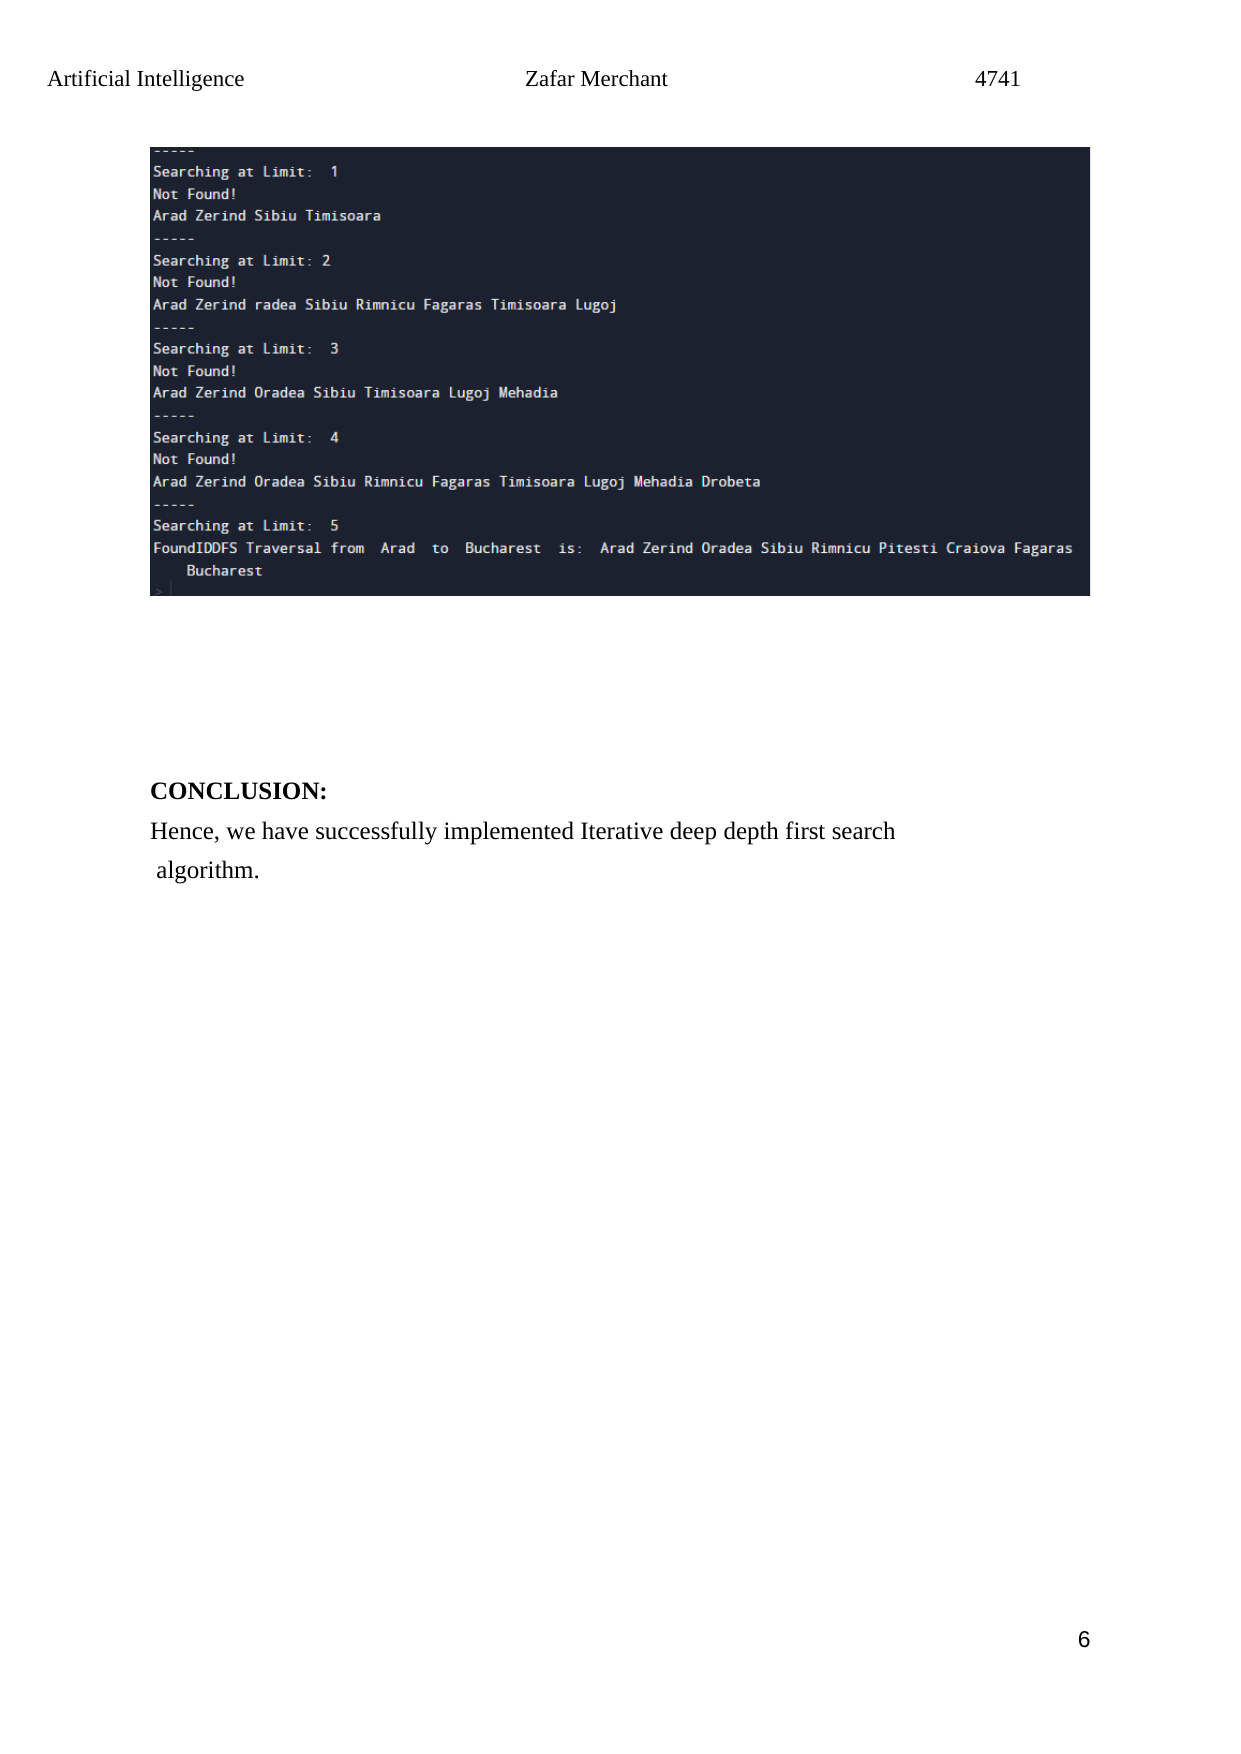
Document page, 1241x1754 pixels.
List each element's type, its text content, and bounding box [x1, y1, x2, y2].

picture [150, 147, 1091, 596]
text Hence, we have successfully implemented Iterative deep depth first search [751, 828, 1090, 842]
text algorithm. [150, 867, 1090, 881]
text Hence, we have successfully implemented Iterative deep depth first search [150, 828, 472, 842]
text CONCLUSION: [150, 788, 1090, 803]
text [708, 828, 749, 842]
